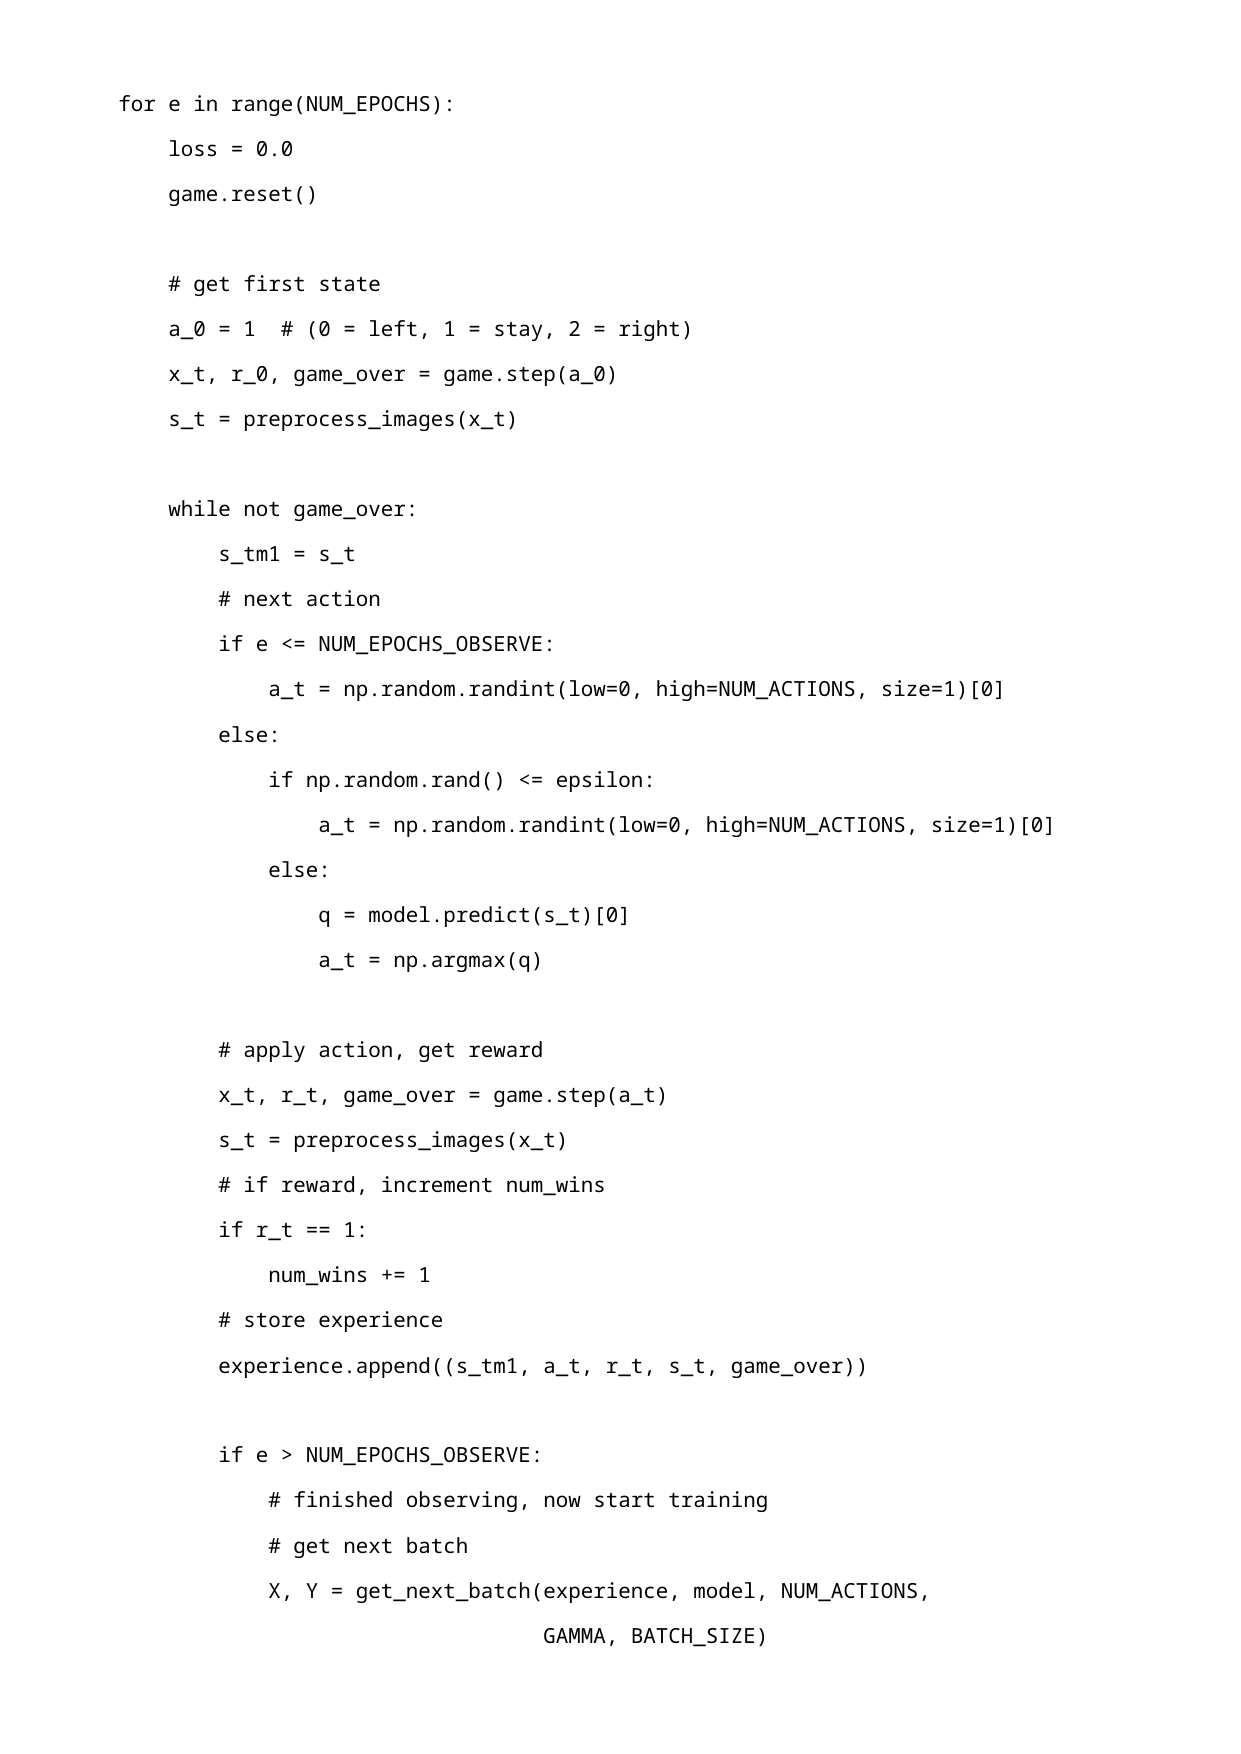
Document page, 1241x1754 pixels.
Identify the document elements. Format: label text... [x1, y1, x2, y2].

text else: [118, 720, 1152, 748]
text else: [118, 855, 1152, 883]
text if r_t == 1: [118, 1215, 1152, 1244]
text # finished observing, now start training [118, 1486, 1152, 1514]
text GAMMA, BATCH_SIZE) [118, 1621, 1152, 1649]
text q = model.predict(s_t)[0] [118, 900, 1152, 928]
text s_tm1 = s_t [118, 539, 1152, 568]
text # next action [118, 584, 1152, 613]
text a_0 = 1 # (0 = left, 1 = stay, 2 = right) [118, 314, 1152, 342]
text while not game_over: [118, 494, 1152, 523]
text # store experience [118, 1306, 1152, 1334]
text a_t = np.argmax(q) [118, 945, 1152, 974]
text if e > NUM_EPOCHS_OBSERVE: [118, 1441, 1152, 1469]
text # apply action, get reward [118, 1035, 1152, 1063]
text x_t, r_0, game_over = game.step(a_0) [118, 359, 1152, 387]
text if e <= NUM_EPOCHS_OBSERVE: [118, 629, 1152, 658]
text x_t, r_t, game_over = game.step(a_t) [118, 1080, 1152, 1108]
text experience.append((s_tm1, a_t, r_t, s_t, game_over)) [118, 1351, 1152, 1379]
text for e in range(NUM_EPOCHS): [118, 89, 1152, 117]
text loss = 0.0 [118, 134, 1152, 162]
text # get next batch [118, 1531, 1152, 1559]
text a_t = np.random.randint(low=0, high=NUM_ACTIONS, size=1)[0] [118, 810, 1152, 838]
text a_t = np.random.randint(low=0, high=NUM_ACTIONS, size=1)[0] [118, 674, 1152, 703]
text # if reward, increment num_wins [118, 1170, 1152, 1199]
text num_wins += 1 [118, 1261, 1152, 1289]
text game.reset() [118, 179, 1152, 207]
text X, Y = get_next_batch(experience, model, NUM_ACTIONS, [118, 1576, 1152, 1604]
text s_t = preprocess_images(x_t) [118, 404, 1152, 432]
text # get first state [118, 269, 1152, 297]
text s_t = preprocess_images(x_t) [118, 1125, 1152, 1154]
text if np.random.rand() <= epsilon: [118, 765, 1152, 793]
